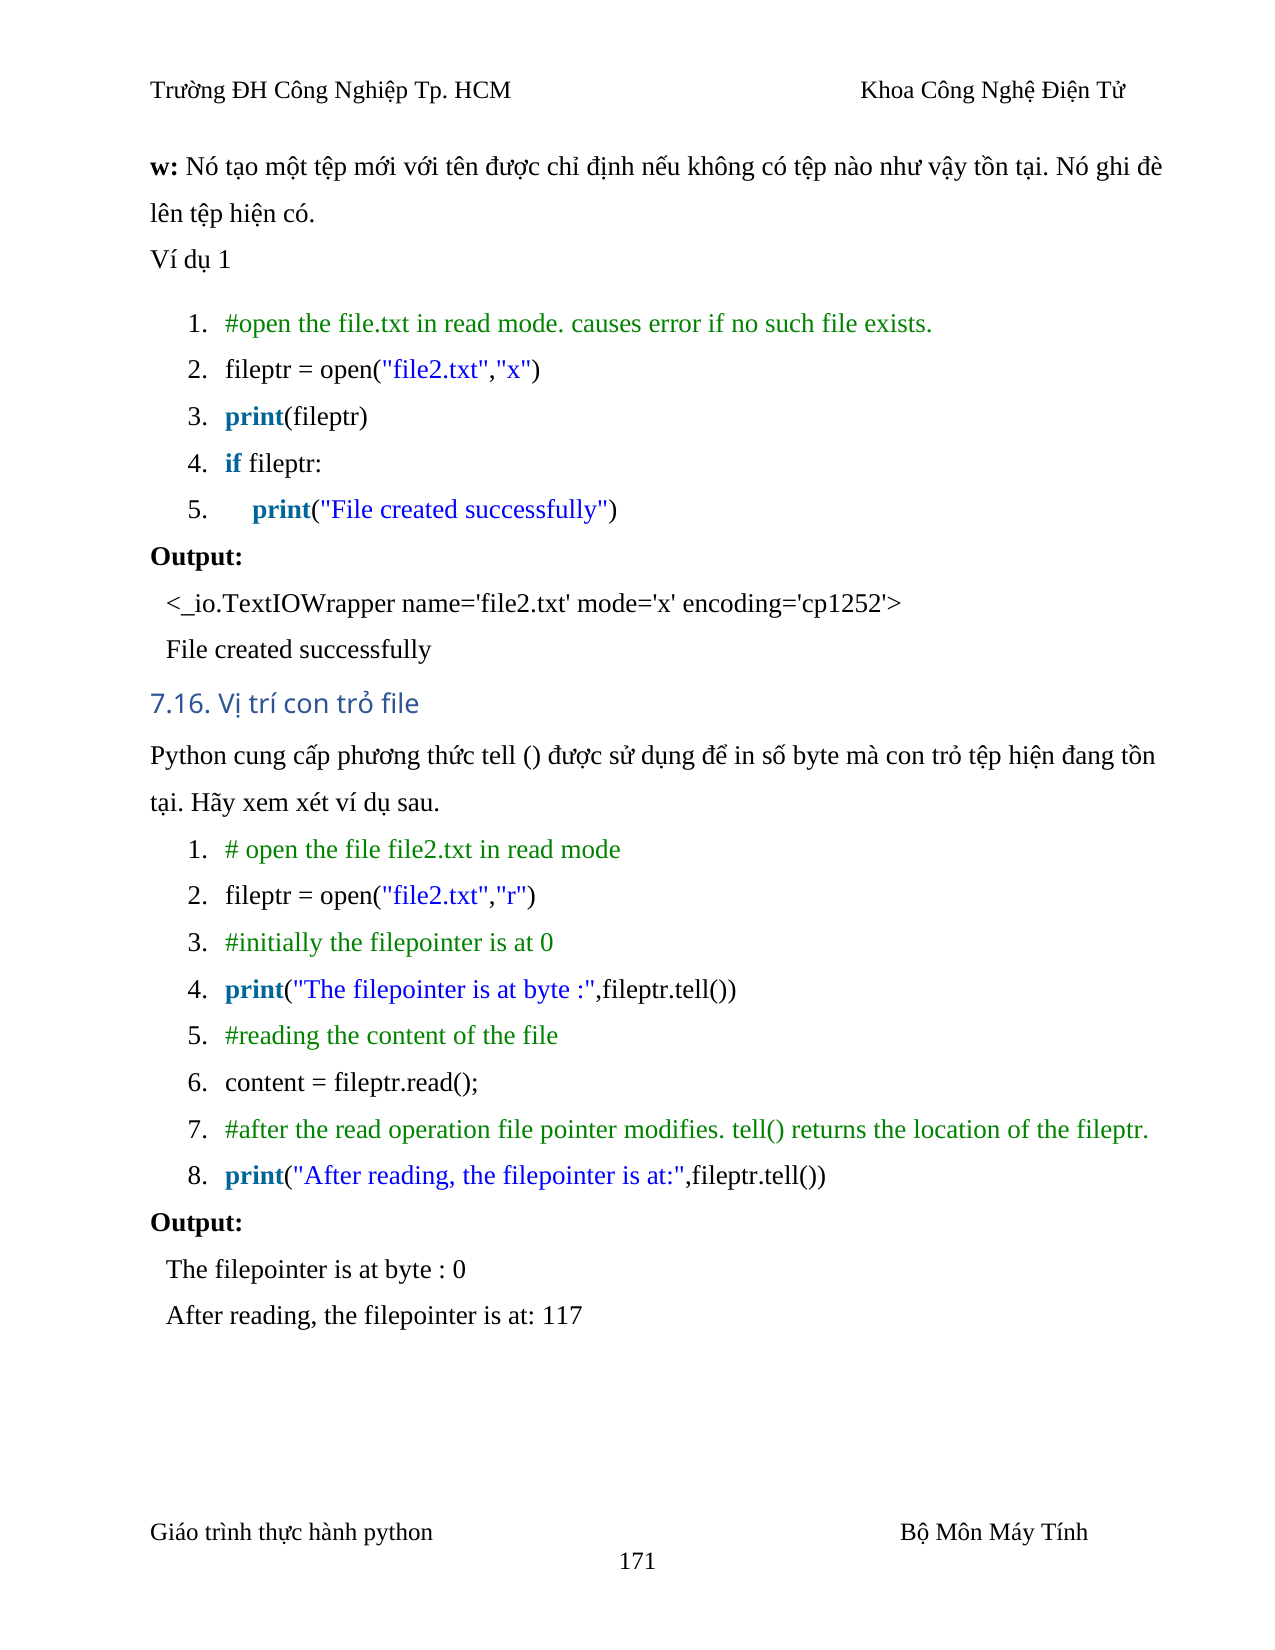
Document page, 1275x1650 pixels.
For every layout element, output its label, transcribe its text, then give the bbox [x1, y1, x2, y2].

list content = fileptr.read(); [187, 1066, 1196, 1097]
text After reading, the filepointer is at: 117 [166, 1299, 1196, 1331]
list if fileptr: [187, 447, 1196, 478]
list print("File created successfully") [187, 493, 1196, 524]
list fileptr = open("file2.txt","x") [187, 353, 1196, 384]
list print(fileptr) [187, 400, 1196, 431]
list # open the file file2.txt in read mode [187, 833, 1196, 864]
text Ví dụ 1 [150, 243, 1196, 274]
text Output: [150, 540, 1196, 571]
text The filepointer is at byte : 0 [166, 1253, 1196, 1284]
subtitle 7.16. Vị trí con trỏ file [150, 684, 1196, 721]
list #after the read operation file pointer modifies. tell() returns the location of the fileptr. [187, 1113, 1196, 1144]
list print("The filepointer is at byte :",fileptr.tell()) [187, 973, 1196, 1004]
list fileptr = open("file2.txt","r") [187, 879, 1196, 911]
text Python cung cấp phương thức tell () được sử dụng để in số byte mà con trỏ tệp hiện đang tồn tại. Hãy xem xét ví dụ sau. [150, 739, 1196, 817]
list #initially the filepointer is at 0 [187, 926, 1196, 957]
text w: Nó tạo một tệp mới với tên được chỉ định nếu không có tệp nào như vậy tồn tại. Nó ghi đè lên tệp hiện có. [150, 150, 1196, 228]
list #reading the content of the file [187, 1019, 1196, 1051]
list #open the file.txt in read mode. causes error if no such file exists. [187, 307, 1196, 338]
text File created successfully [166, 633, 1196, 664]
list print("After reading, the filepointer is at:",fileptr.tell()) [187, 1159, 1196, 1191]
text Output: [150, 1206, 1196, 1237]
text <_io.TextIOWrapper name='file2.txt' mode='x' encoding='cp1252'> [166, 587, 1196, 618]
